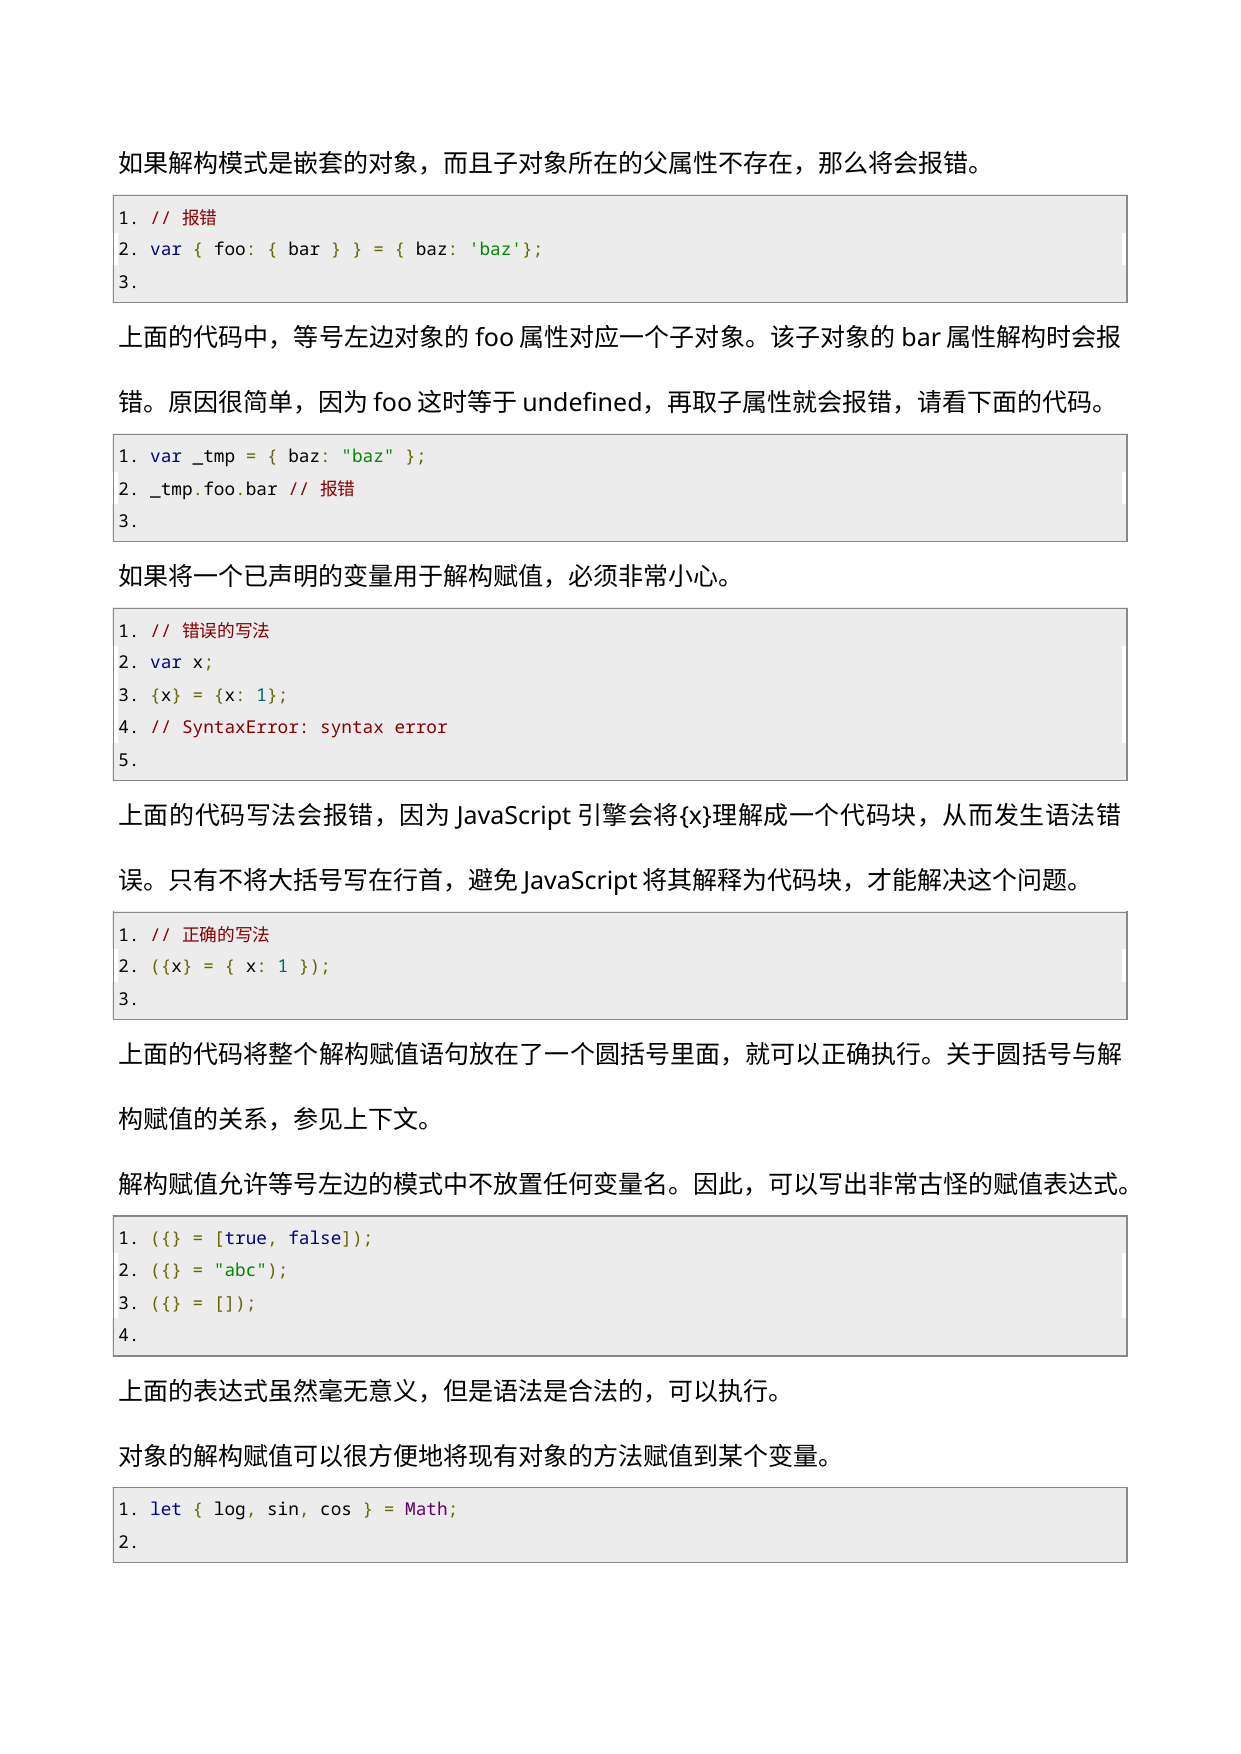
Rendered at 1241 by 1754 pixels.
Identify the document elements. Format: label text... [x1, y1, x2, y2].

text 上面的代码写法会报错，因为JavaScript引擎会将{x}理解成一个代码块，从而发生语法错误。只有不将大括号写在行首，避免JavaScript将其解释为代码块，才能解决这个问题。 [118, 781, 1122, 911]
text 如果将一个已声明的变量用于解构赋值，必须非常小心。 [118, 542, 1122, 607]
text 3. {x} = {x: 1}; [118, 678, 1122, 711]
text 1. ({} = [true, false]); [114, 1217, 1126, 1253]
text 对象的解构赋值可以很方便地将现有对象的方法赋值到某个变量。 [118, 1422, 1122, 1487]
text 解构赋值允许等号左边的模式中不放置任何变量名。因此，可以写出非常古怪的赋值表达式。 [118, 1150, 1122, 1215]
text 1. let { log, sin, cos } = Math; [114, 1488, 1126, 1519]
text 3. [114, 259, 1126, 302]
text 3. [114, 498, 1126, 541]
text 5. [114, 737, 1126, 780]
text 4. [114, 1313, 1126, 1355]
text 上面的代码中，等号左边对象的foo属性对应一个子对象。该子对象的bar属性解构时会报错。原因很简单，因为foo这时等于undefined，再取子属性就会报错，请看下面的代码。 [118, 303, 1122, 433]
text 2. [114, 1519, 1126, 1562]
text 2. ({} = "abc"); [118, 1253, 1122, 1286]
text 2. _tmp.foo.bar // 报错 [118, 472, 1122, 498]
text 2. ({x} = { x: 1 }); [118, 949, 1122, 976]
text 3. [114, 976, 1126, 1019]
text 2. var { foo: { bar } } = { baz: 'baz'}; [118, 233, 1122, 259]
text 1. // 报错 [114, 196, 1126, 233]
text 1. // 错误的写法 [114, 609, 1126, 646]
text 1. // 正确的写法 [114, 913, 1126, 949]
text 2. var x; [118, 646, 1122, 678]
text 4. // SyntaxError: syntax error [118, 711, 1122, 737]
text 如果解构模式是嵌套的对象，而且子对象所在的父属性不存在，那么将会报错。 [118, 129, 1122, 194]
text 上面的表达式虽然毫无意义，但是语法是合法的，可以执行。 [118, 1357, 1122, 1422]
text 3. ({} = []); [118, 1286, 1122, 1313]
text 上面的代码将整个解构赋值语句放在了一个圆括号里面，就可以正确执行。关于圆括号与解构赋值的关系，参见上下文。 [118, 1020, 1122, 1150]
text 1. var _tmp = { baz: "baz" }; [114, 435, 1126, 472]
